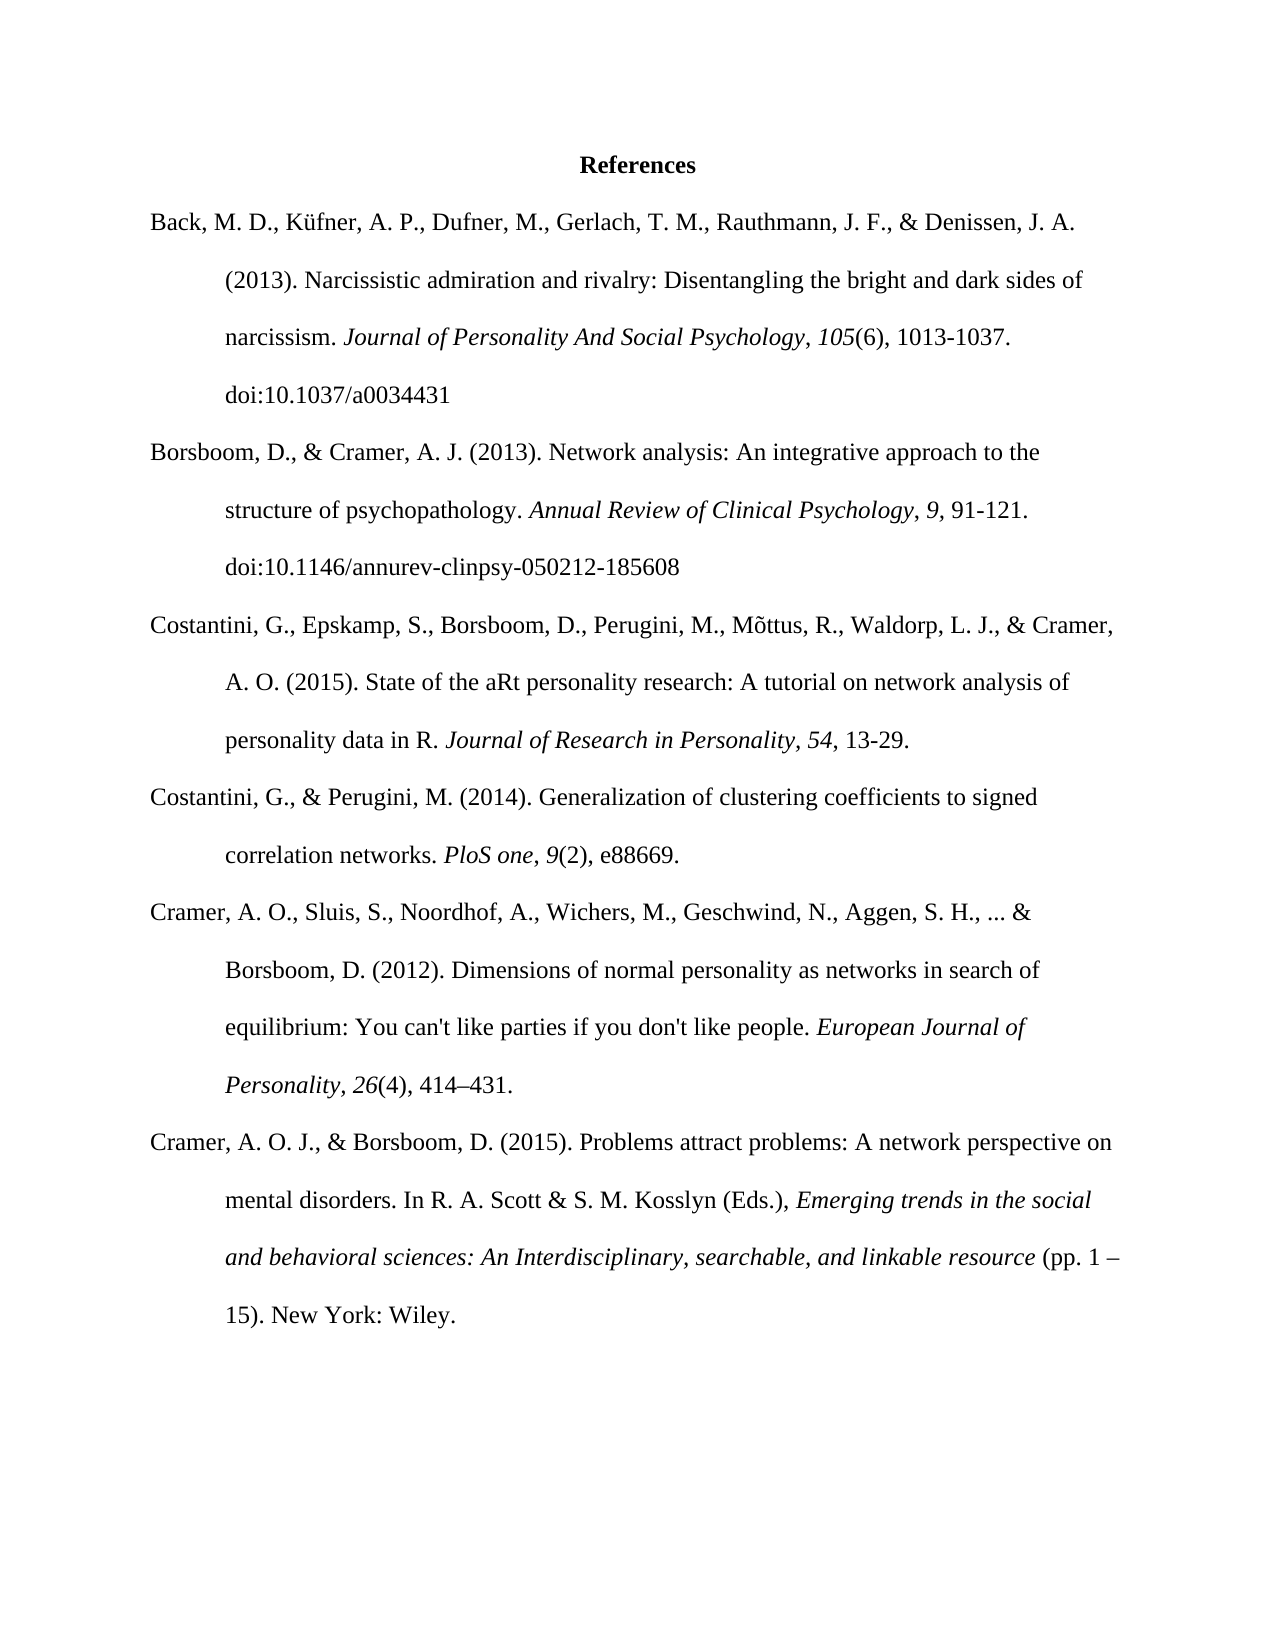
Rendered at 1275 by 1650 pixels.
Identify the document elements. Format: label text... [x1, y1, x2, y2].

text Cramer, A. O. J., & Borsboom, D. (2015). Problems attract problems: A network perspective on mental disorders. In R. A. Scott & S. M. Kosslyn (Eds.), Emerging trends in the social and behavioral sciences: An Interdisciplinary, searchable, and linkable resource (pp. 1 – 15). New York: Wiley. [150, 1127, 1125, 1329]
text References [150, 150, 1125, 179]
text Cramer, A. O., Sluis, S., Noordhof, A., Wichers, M., Geschwind, N., Aggen, S. H., ... & Borsboom, D. (2012). Dimensions of normal personality as networks in search of equilibrium: You can't like parties if you don't like people. European Journal of Personality, 26(4), 414–431. [150, 897, 1125, 1099]
text Costantini, G., & Perugini, M. (2014). Generalization of clustering coefficients to signed correlation networks. PloS one, 9(2), e88669. [150, 782, 1125, 869]
text Borsboom, D., & Cramer, A. J. (2013). Network analysis: An integrative approach to the structure of psychopathology. Annual Review of Clinical Psychology, 9, 91-121. doi:10.1146/annurev-clinpsy-050212-185608 [150, 437, 1125, 581]
text Costantini, G., Epskamp, S., Borsboom, D., Perugini, M., Mõttus, R., Waldorp, L. J., & Cramer, A. O. (2015). State of the aRt personality research: A tutorial on network analysis of personality data in R. Journal of Research in Personality, 54, 13-29. [150, 610, 1125, 754]
text Back, M. D., Küfner, A. P., Dufner, M., Gerlach, T. M., Rauthmann, J. F., & Denissen, J. A. (2013). Narcissistic admiration and rivalry: Disentangling the bright and dark sides of narcissism. Journal of Personality And Social Psychology, 105(6), 1013-1037. doi:10.1037/a0034431 [150, 207, 1125, 409]
